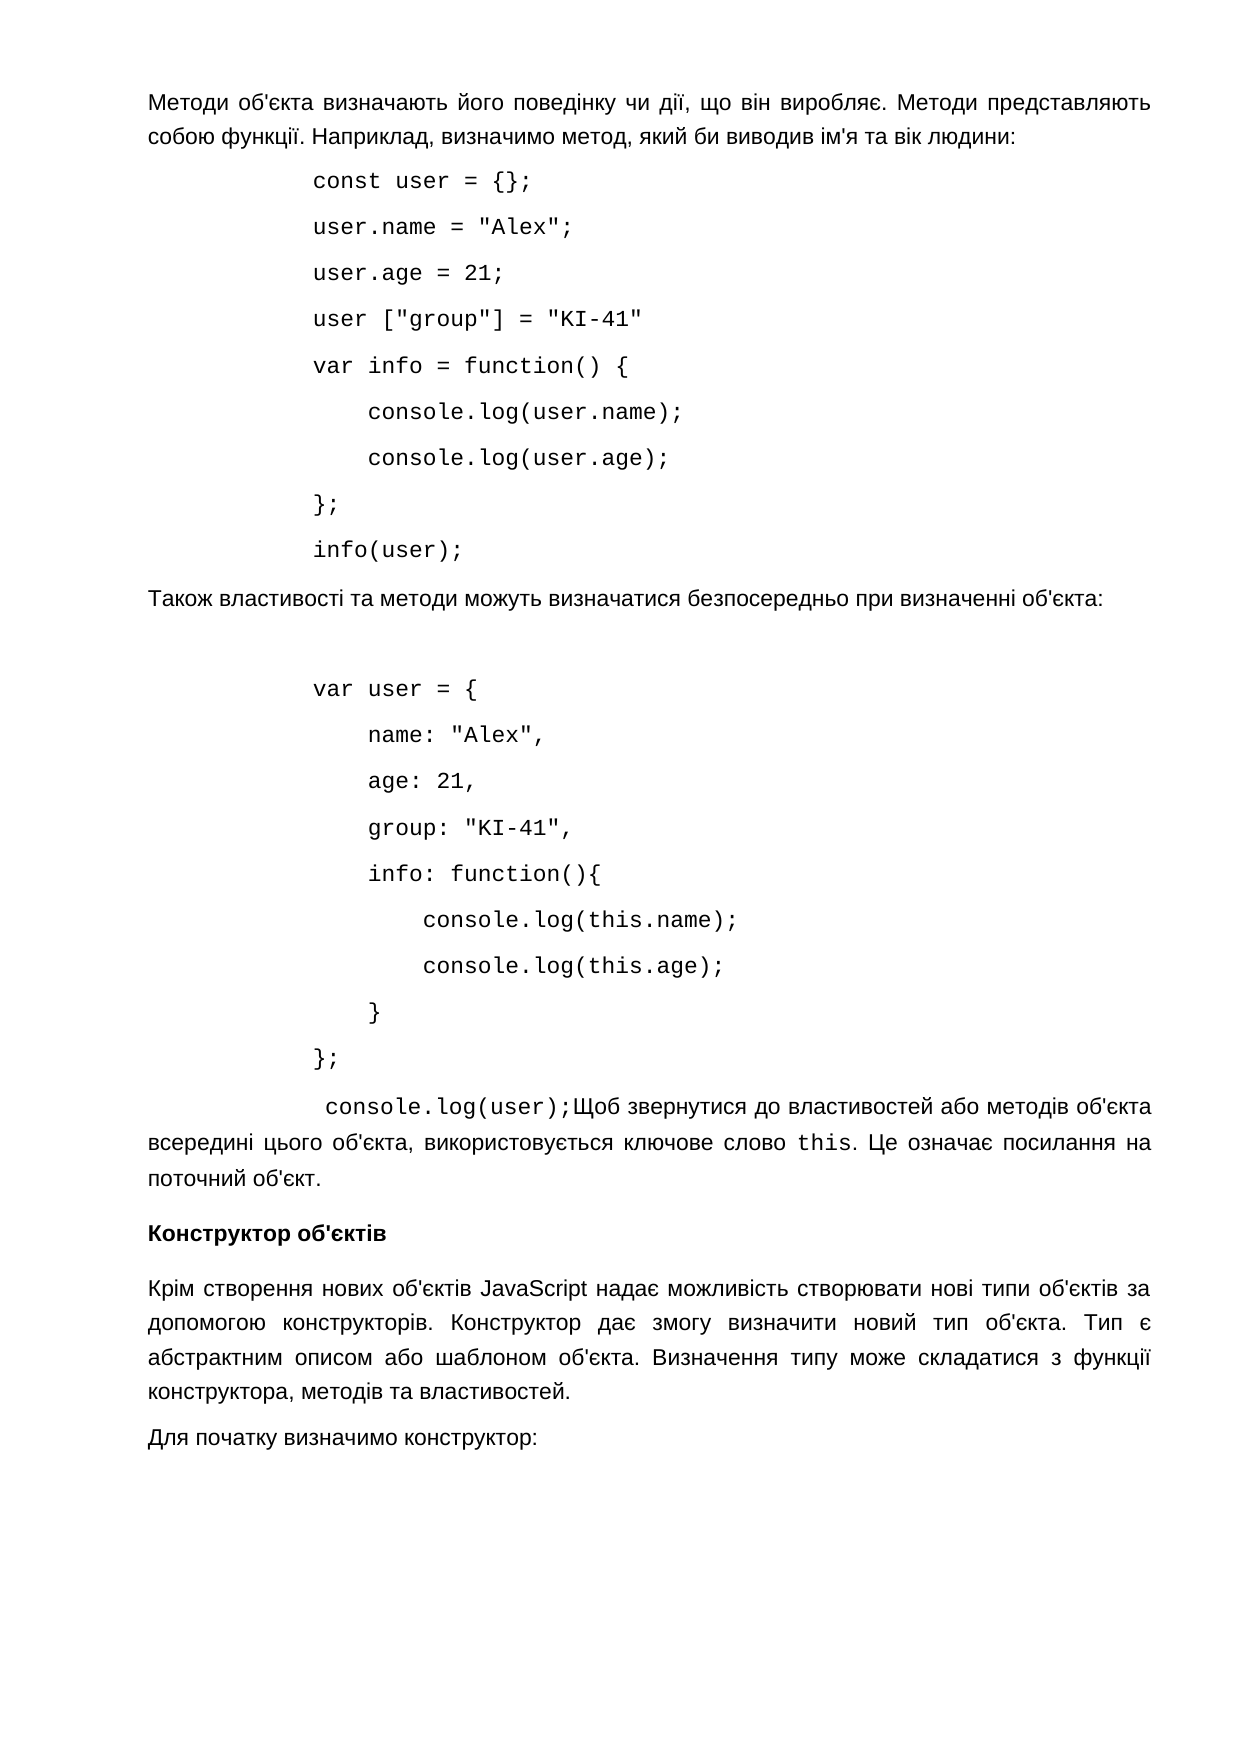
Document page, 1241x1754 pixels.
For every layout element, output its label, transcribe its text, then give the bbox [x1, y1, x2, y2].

text Крім створення нових об'єктів JavaScript надає можливість створювати нові типи об'єктів за допомогою конструкторів. Конструктор дає змогу визначити новий тип об'єкта. Тип є абстрактним описом або шаблоном об'єкта. Визначення типу може складатися з функції конструктора, методів та властивостей. [148, 1275, 1152, 1404]
text Також властивості та методи можуть визначатися безпосередньо при визначенні об'єкта: [148, 585, 1152, 611]
text var user = { [148, 677, 1152, 703]
text Для початку визначимо конструктор: [148, 1424, 1152, 1451]
text console.log(user.name); [148, 400, 1152, 426]
text name: "Alex", [148, 724, 1152, 749]
text info(user); [148, 538, 1152, 564]
text var info = function() { [148, 354, 1152, 380]
text info: function(){ [148, 862, 1152, 888]
text age: 21, [148, 770, 1152, 796]
text console.log(user.age); [148, 446, 1152, 472]
text }; [148, 492, 1152, 518]
text console.log(user);Щоб звернутися до властивостей або методів об'єкта всередині цього об'єкта, використовується ключове слово this. Це означає посилання на поточний об'єкт. [148, 1093, 1152, 1191]
text }; [148, 1047, 1152, 1073]
subtitle Конструктор об'єктів [148, 1220, 1152, 1246]
text user.name = "Alex"; [148, 216, 1152, 241]
text group: "KI-41", [148, 816, 1152, 842]
text user.age = 21; [148, 262, 1152, 288]
text Методи об'єкта визначають його поведінку чи дії, що він виробляє. Методи представляють собою функції. Наприклад, визначимо метод, який би виводив ім'я та вік людини: [148, 88, 1152, 149]
text } [148, 1001, 1152, 1026]
text user ["group"] = "KI-41" [148, 308, 1152, 334]
text const user = {}; [148, 169, 1152, 195]
text console.log(this.age); [148, 954, 1152, 980]
text console.log(this.name); [148, 908, 1152, 934]
